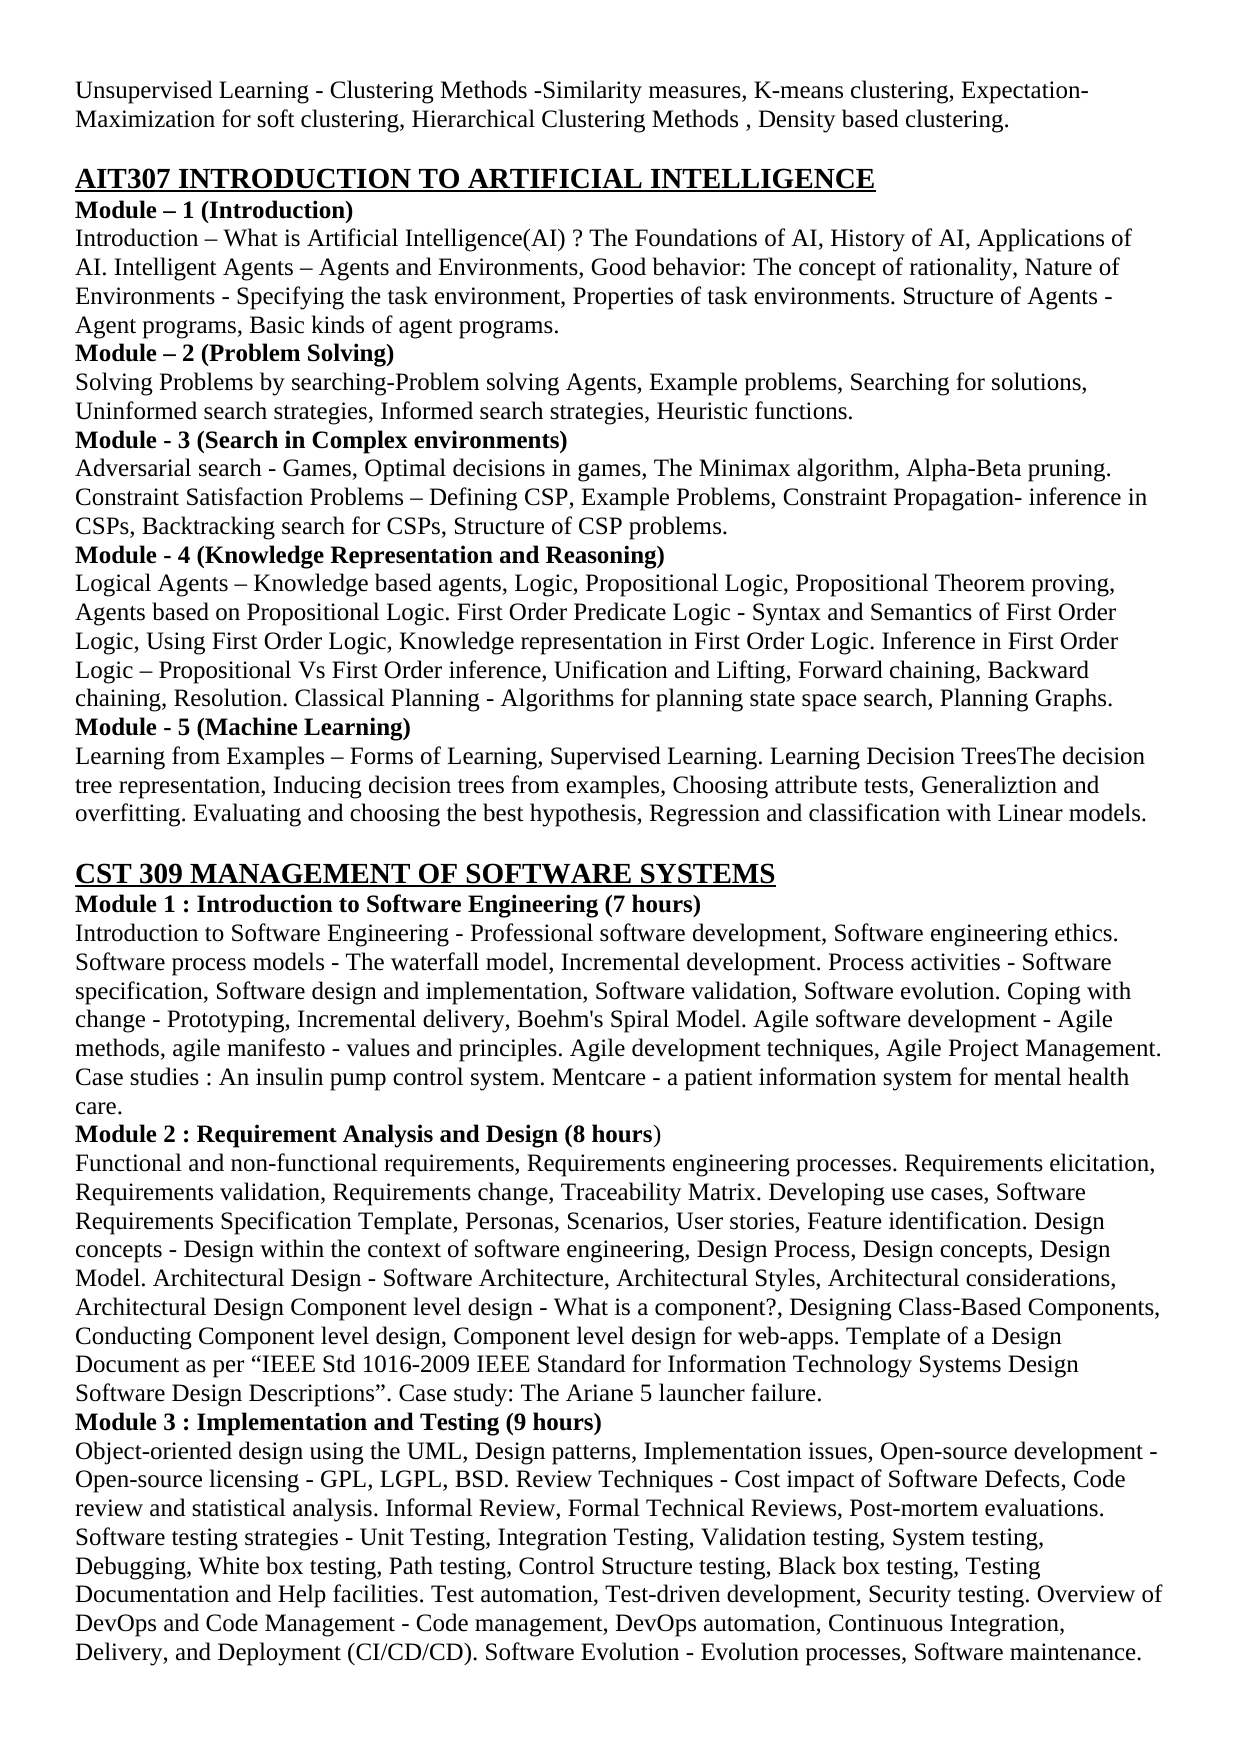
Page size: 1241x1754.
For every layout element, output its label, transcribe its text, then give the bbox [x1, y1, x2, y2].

text Functional and non-functional requirements, Requirements engineering processes. Requirements elicitation, Requirements validation, Requirements change, Traceability Matrix. Developing use cases, Software Requirements Specification Template, Personas, Scenarios, User stories, Feature identification. Design concepts - Design within the context of software engineering, Design Process, Design concepts, Design Model. Architectural Design - Software Architecture, Architectural Styles, Architectural considerations, Architectural Design Component level design - What is a component?, Designing Class-Based Components, Conducting Component level design, Component level design for web-apps. Template of a Design Document as per “IEEE Std 1016-2009 IEEE Standard for Information Technology Systems Design Software Design Descriptions”. Case study: The Ariane 5 launcher failure. [75, 1148, 1165, 1407]
text CST 309 MANAGEMENT OF SOFTWARE SYSTEMS [75, 856, 1165, 889]
text Object-oriented design using the UML, Design patterns, Implementation issues, Open-source development - Open-source licensing - GPL, LGPL, BSD. Review Techniques - Cost impact of Software Defects, Code review and statistical analysis. Informal Review, Formal Technical Reviews, Post-mortem evaluations. Software testing strategies - Unit Testing, Integration Testing, Validation testing, System testing, Debugging, White box testing, Path testing, Control Structure testing, Black box testing, Testing Documentation and Help facilities. Test automation, Test-driven development, Security testing. Overview of DevOps and Code Management - Code management, DevOps automation, Continuous Integration, Delivery, and Deployment (CI/CD/CD). Software Evolution - Evolution processes, Software maintenance. [75, 1436, 1165, 1666]
text Module - 3 (Search in Complex environments) [75, 425, 1165, 453]
text Module 3 : Implementation and Testing (9 hours) [75, 1407, 1165, 1436]
text Module - 4 (Knowledge Representation and Reasoning) [75, 540, 1165, 568]
text AIT307 INTRODUCTION TO ARTIFICIAL INTELLIGENCE [75, 161, 1165, 195]
text Introduction – What is Artificial Intelligence(AI) ? The Foundations of AI, History of AI, Applications of AI. Intelligent Agents – Agents and Environments, Good behavior: The concept of rationality, Nature of Environments - Specifying the task environment, Properties of task environments. Structure of Agents - Agent programs, Basic kinds of agent programs. [75, 223, 1165, 338]
text Module – 2 (Problem Solving) [75, 338, 1165, 367]
text Unsupervised Learning - Clustering Methods -Similarity measures, K-means clustering, Expectation-Maximization for soft clustering, Hierarchical Clustering Methods , Density based clustering. [75, 75, 1165, 132]
text Module – 1 (Introduction) [75, 195, 1165, 223]
text Module 2 : Requirement Analysis and Design (8 hours) [75, 1119, 1165, 1148]
text Module - 5 (Machine Learning) [75, 712, 1165, 741]
text Logical Agents – Knowledge based agents, Logic, Propositional Logic, Propositional Theorem proving, Agents based on Propositional Logic. First Order Predicate Logic - Syntax and Semantics of First Order Logic, Using First Order Logic, Knowledge representation in First Order Logic. Inference in First Order Logic – Propositional Vs First Order inference, Unification and Lifting, Forward chaining, Backward chaining, Resolution. Classical Planning - Algorithms for planning state space search, Planning Graphs. [75, 568, 1165, 712]
text Learning from Examples – Forms of Learning, Supervised Learning. Learning Decision TreesThe decision tree representation, Inducing decision trees from examples, Choosing attribute tests, Generaliztion and overfitting. Evaluating and choosing the best hypothesis, Regression and classification with Linear models. [75, 741, 1165, 827]
text Module 1 : Introduction to Software Engineering (7 hours) [75, 889, 1165, 918]
text Adversarial search - Games, Optimal decisions in games, The Minimax algorithm, Alpha-Beta pruning. Constraint Satisfaction Problems – Defining CSP, Example Problems, Constraint Propagation- inference in CSPs, Backtracking search for CSPs, Structure of CSP problems. [75, 453, 1165, 540]
text Introduction to Software Engineering - Professional software development, Software engineering ethics. Software process models - The waterfall model, Incremental development. Process activities - Software specification, Software design and implementation, Software validation, Software evolution. Coping with change - Prototyping, Incremental delivery, Boehm's Spiral Model. Agile software development - Agile methods, agile manifesto - values and principles. Agile development techniques, Agile Project Management. Case studies : An insulin pump control system. Mentcare - a patient information system for mental health care. [75, 918, 1165, 1119]
text Solving Problems by searching-Problem solving Agents, Example problems, Searching for solutions, Uninformed search strategies, Informed search strategies, Heuristic functions. [75, 367, 1165, 425]
